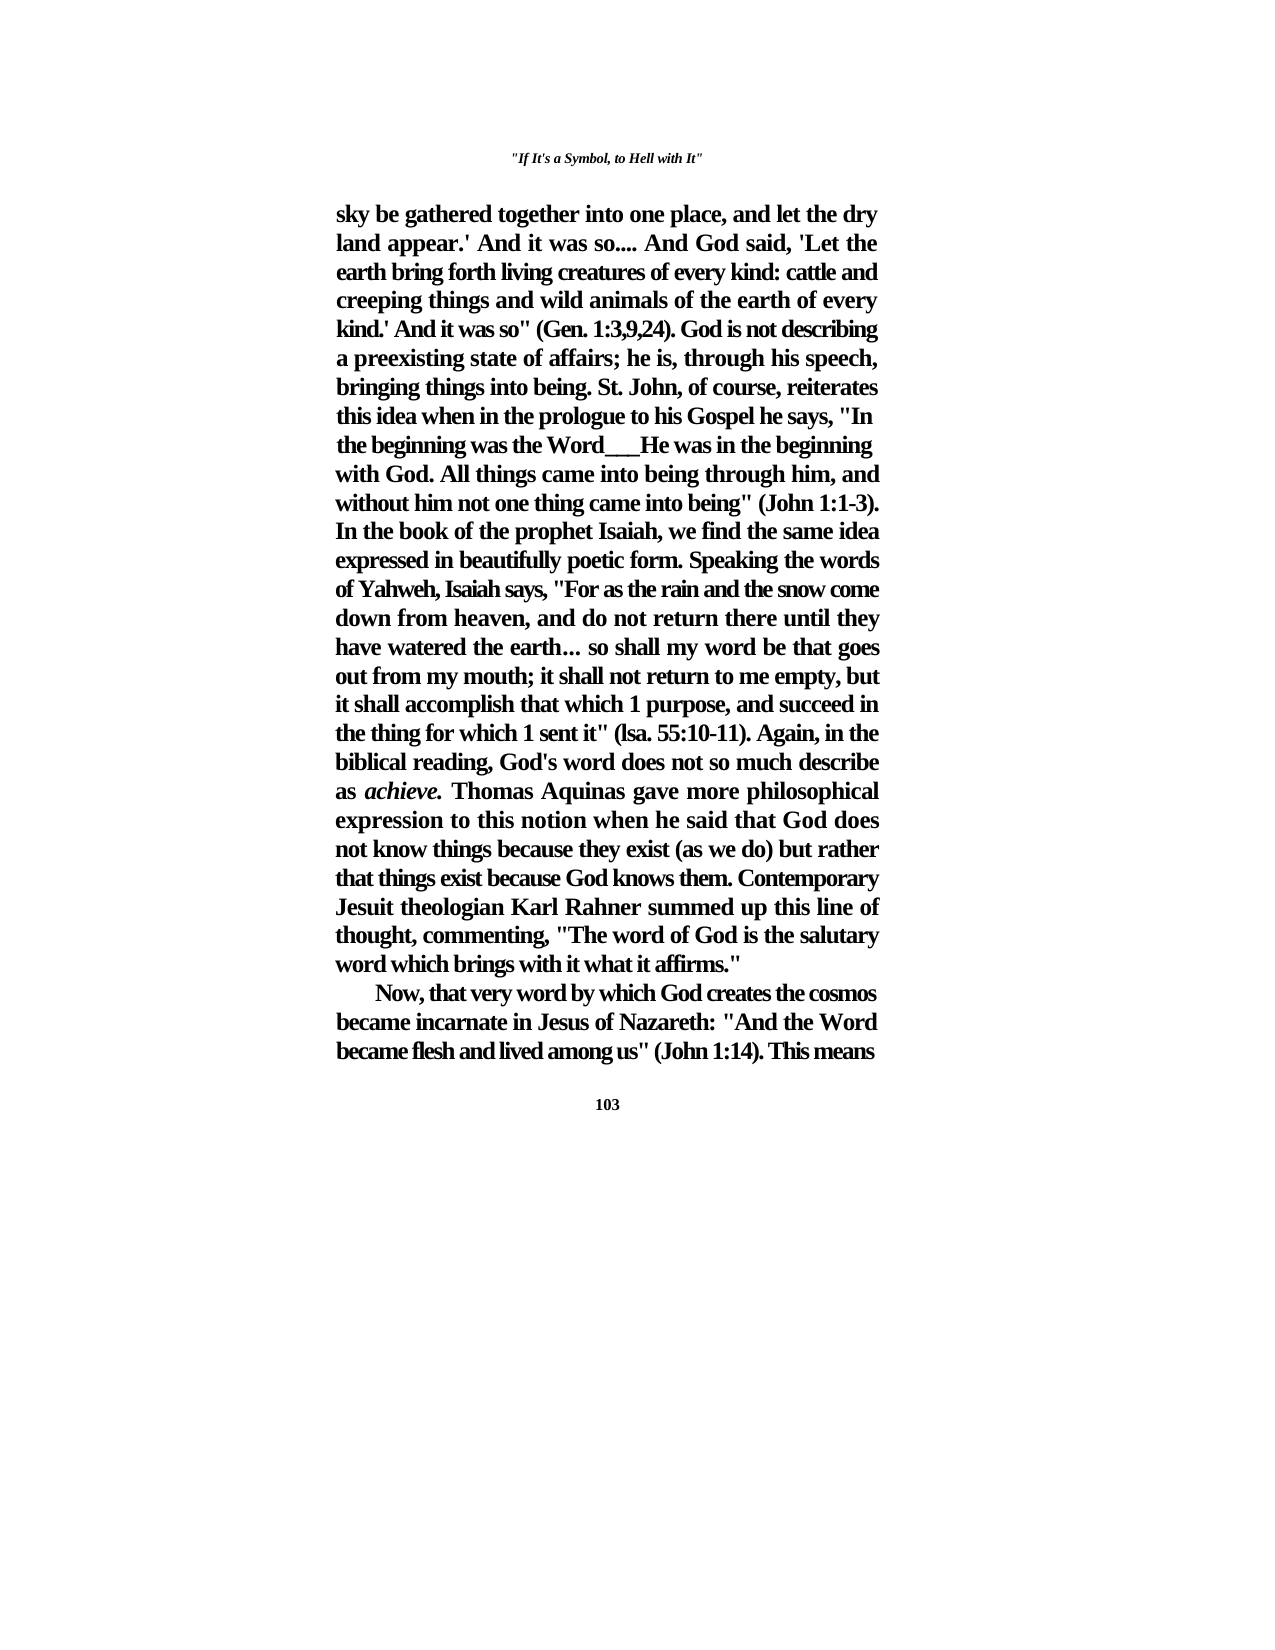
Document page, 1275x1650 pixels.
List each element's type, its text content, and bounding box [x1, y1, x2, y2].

text Now, that very word by which God creates the cosmos became incarnate in Jesus of Nazareth: "And the Word became flesh and lived among us" (John 1:14). This means [336, 978, 878, 1065]
text with God. All things came into being through him, and without him not one thing came into being" (John 1:1-3). In the book of the prophet Isaiah, we find the same idea expressed in beautifully poetic form. Speaking the words of Yahweh, Isaiah says, "For as the rain and the snow come down from heaven, and do not return there until they have watered the earth... so shall my word be that goes out from my mouth; it shall not return to me empty, but it shall accomplish that which 1 purpose, and succeed in the thing for which 1 sent it" (lsa. 55:10-11). Again, in the biblical reading, God's word does not so much describe as achieve. Thomas Aquinas gave more philosophical expression to this notion when he said that God does not know things because they exist (as we do) but rather that things exist because God knows them. Contemporary Jesuit theologian Karl Rahner summed up this line of thought, commenting, "The word of God is the salutary word which brings with it what it affirms." [335, 459, 880, 978]
text "If It's a Symbol, to Hell with It" [336, 150, 879, 167]
text 103 [335, 1094, 879, 1114]
text sky be gathered together into one place, and let the dry land appear.' And it was so.... And God said, 'Let the earth bring forth living creatures of every kind: cattle and creeping things and wild animals of the earth of every kind.' And it was so" (Gen. 1:3,9,24). God is not describing a preexisting state of affairs; he is, through his speech, bringing things into being. St. John, of course, reiterates this idea when in the prologue to his Gospel he says, "In [336, 199, 878, 430]
text the beginning was the Word He was in the beginning [336, 430, 880, 459]
